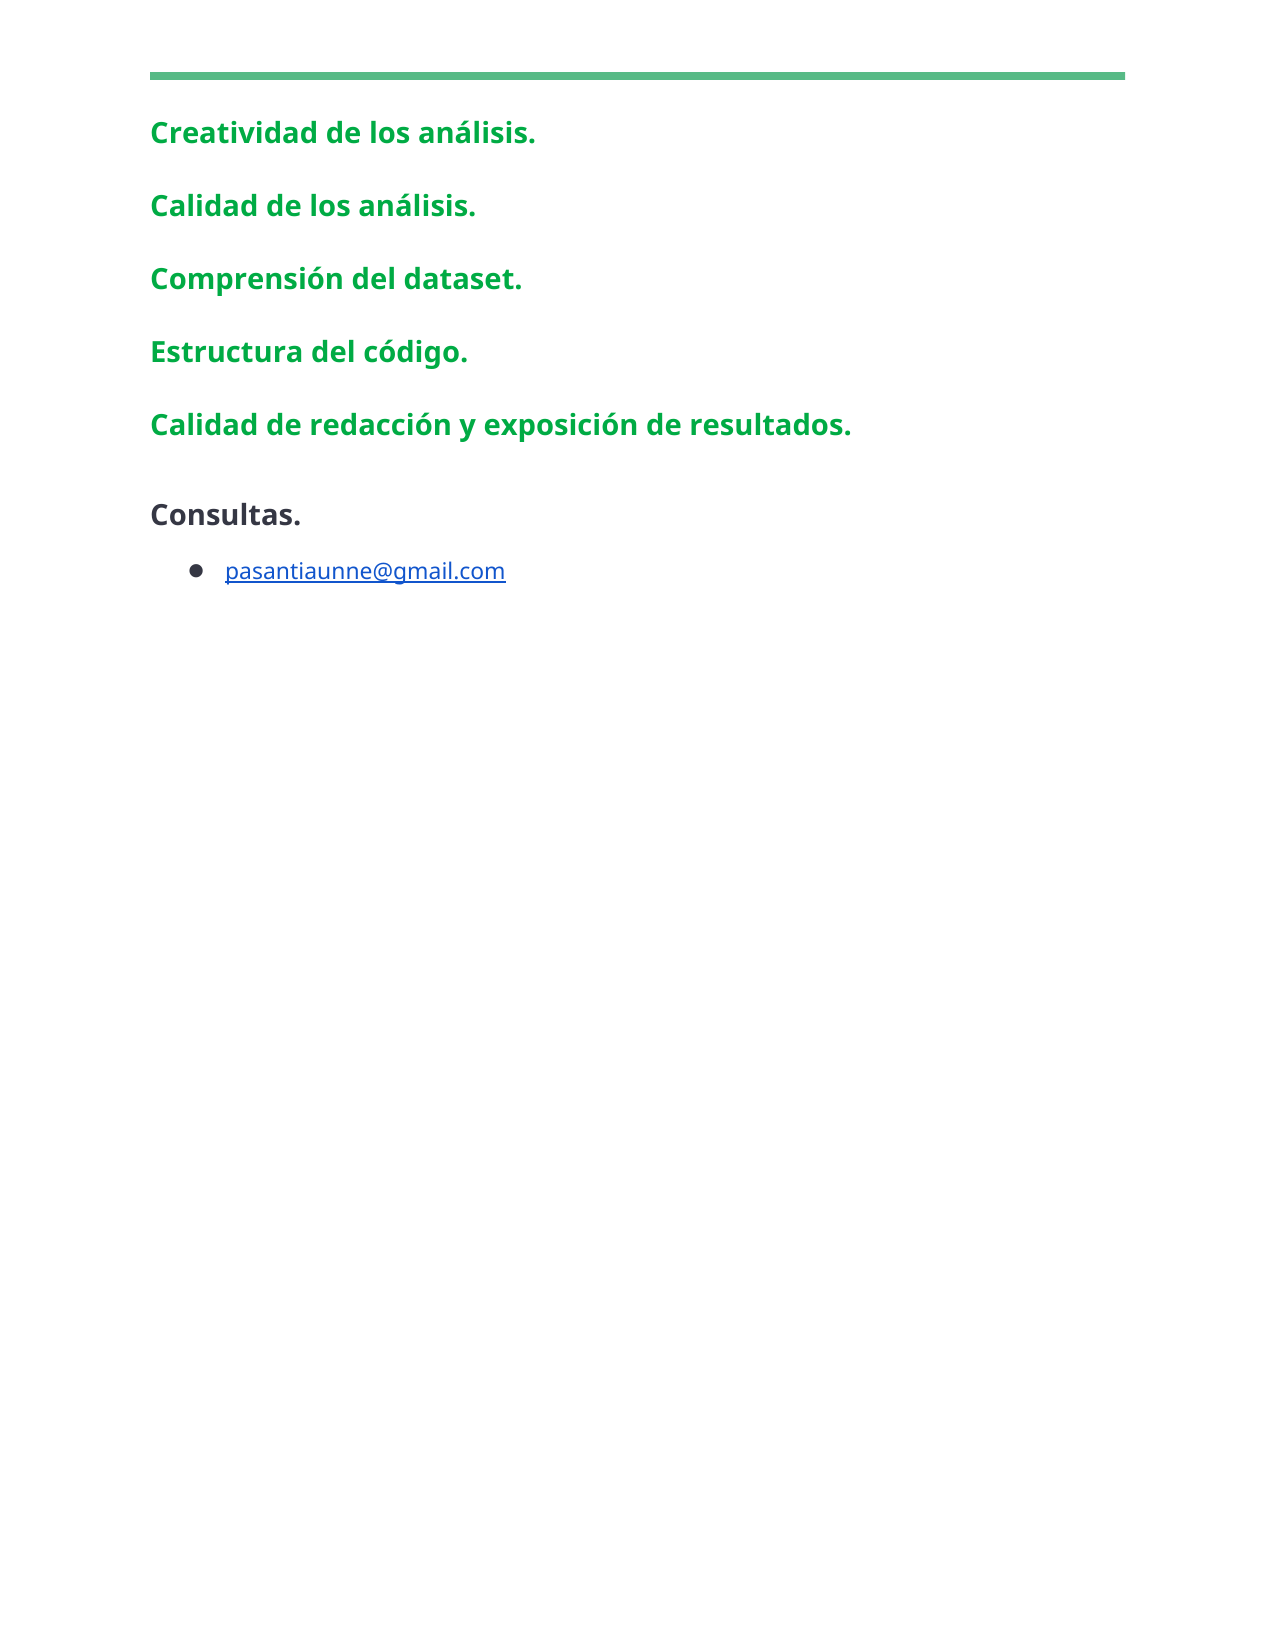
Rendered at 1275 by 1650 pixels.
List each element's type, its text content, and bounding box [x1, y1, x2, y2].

subtitle Calidad de redacción y exposición de resultados. [150, 404, 1125, 444]
subtitle Consultas. [150, 494, 1125, 534]
subtitle Creatividad de los análisis. [150, 112, 1125, 152]
subtitle Estructura del código. [150, 332, 1125, 371]
subtitle Calidad de los análisis. [150, 186, 1125, 225]
list pasantiaunne@gmail.com [187, 555, 1125, 586]
picture [150, 72, 1125, 80]
subtitle Comprensión del dataset. [150, 258, 1125, 298]
